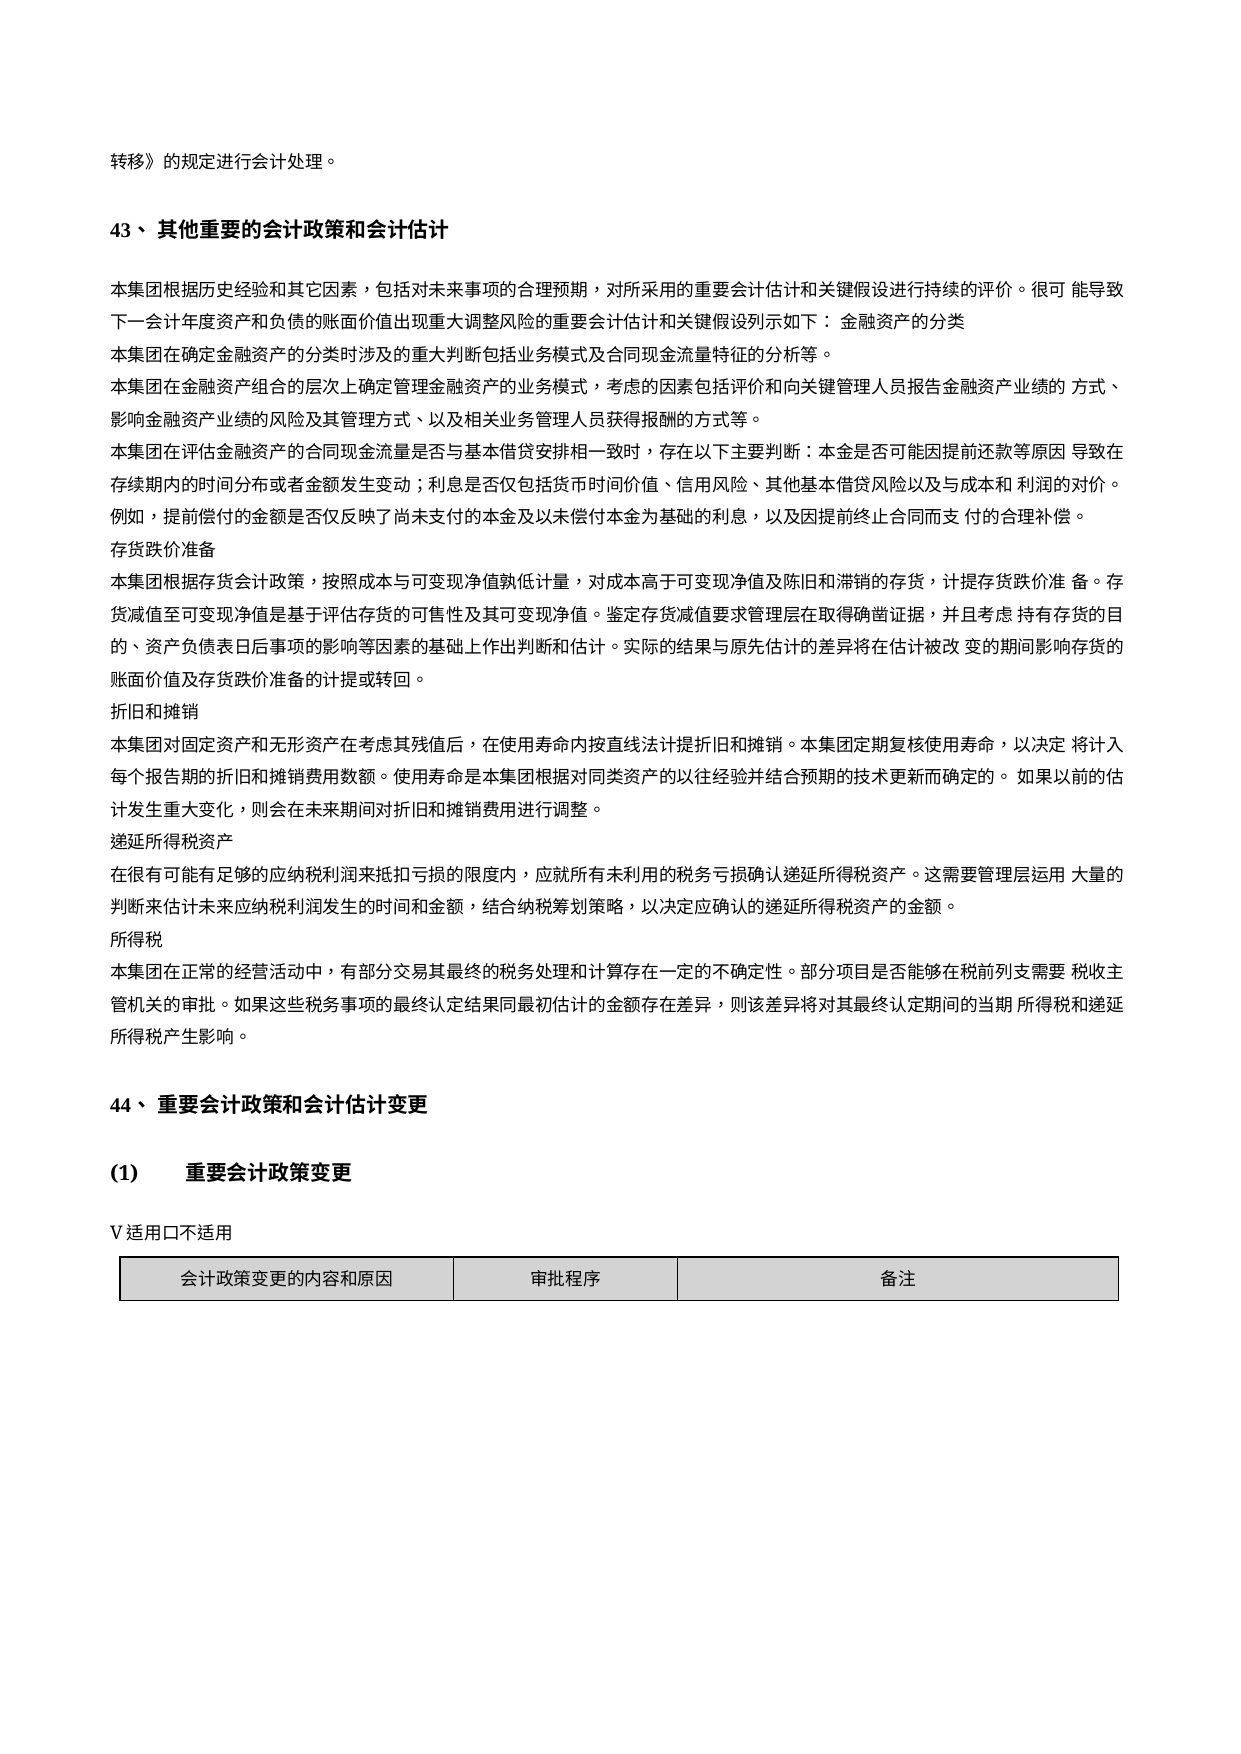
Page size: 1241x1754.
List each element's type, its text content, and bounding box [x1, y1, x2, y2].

text 本集团对固定资产和无形资产在考虑其残值后，在使用寿命内按直线法计提折旧和摊销。本集团定期复核使用寿命，以决定 将计入每个报告期的折旧和摊销费用数额。使用寿命是本集团根据对同类资产的以往经验并结合预期的技术更新而确定的。 如果以前的估计发生重大变化，则会在未来期间对折旧和摊销费用进行调整。 [110, 725, 1129, 823]
text 递延所得税资产 [110, 823, 1129, 855]
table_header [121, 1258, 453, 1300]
text 本集团在正常的经营活动中，有部分交易其最终的税务处理和计算存在一定的不确定性。部分项目是否能够在税前列支需要 税收主管机关的审批。如果这些税务事项的最终认定结果同最初估计的金额存在差异，则该差异将对其最终认定期间的当期 所得税和递延所得税产生影响。 [110, 953, 1129, 1050]
subtitle 44、 重要会计政策和会计估计变更 [110, 1090, 1129, 1118]
text 本集团根据历史经验和其它因素，包括对未来事项的合理预期，对所采用的重要会计估计和关键假设进行持续的评价。很可 能导致下一会计年度资产和负债的账面价值出现重大调整风险的重要会计估计和关键假设列示如下： 金融资产的分类 [110, 270, 1129, 335]
text 所得税 [110, 920, 1129, 953]
text 本集团根据存货会计政策，按照成本与可变现净值孰低计量，对成本高于可变现净值及陈旧和滞销的存货，计提存货跌价准 备。存货减值至可变现净值是基于评估存货的可售性及其可变现净值。鉴定存货减值要求管理层在取得确凿证据，并且考虑 持有存货的目的、资产负债表日后事项的影响等因素的基础上作出判断和估计。实际的结果与原先估计的差异将在估计被改 变的期间影响存货的账面价值及存货跌价准备的计提或转回。 [110, 563, 1129, 693]
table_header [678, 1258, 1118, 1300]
text 本集团在金融资产组合的层次上确定管理金融资产的业务模式，考虑的因素包括评价和向关键管理人员报告金融资产业绩的 方式、影响金融资产业绩的风险及其管理方式、以及相关业务管理人员获得报酬的方式等。 [110, 368, 1129, 433]
text 在很有可能有足够的应纳税利润来抵扣亏损的限度内，应就所有未利用的税务亏损确认递延所得税资产。这需要管理层运用 大量的判断来估计未来应纳税利润发生的时间和金额，结合纳税筹划策略，以决定应确认的递延所得税资产的金额。 [110, 855, 1129, 920]
text V适用口不适用 [110, 1213, 1129, 1246]
subtitle 重要会计政策变更 [110, 1158, 1129, 1186]
text 本集团在评估金融资产的合同现金流量是否与基本借贷安排相一致时，存在以下主要判断：本金是否可能因提前还款等原因 导致在存续期内的时间分布或者金额发生变动；利息是否仅包括货币时间价值、信用风险、其他基本借贷风险以及与成本和 利润的对价。例如，提前偿付的金额是否仅反映了尚未支付的本金及以未偿付本金为基础的利息，以及因提前终止合同而支 付的合理补偿。 [110, 433, 1129, 530]
text 存货跌价准备 [110, 530, 1129, 563]
text 折旧和摊销 [110, 693, 1129, 725]
subtitle 43、 其他重要的会计政策和会计估计 [110, 215, 1129, 243]
text 本集团在确定金融资产的分类时涉及的重大判断包括业务模式及合同现金流量特征的分析等。 [110, 335, 1129, 368]
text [110, 143, 1129, 175]
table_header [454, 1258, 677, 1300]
